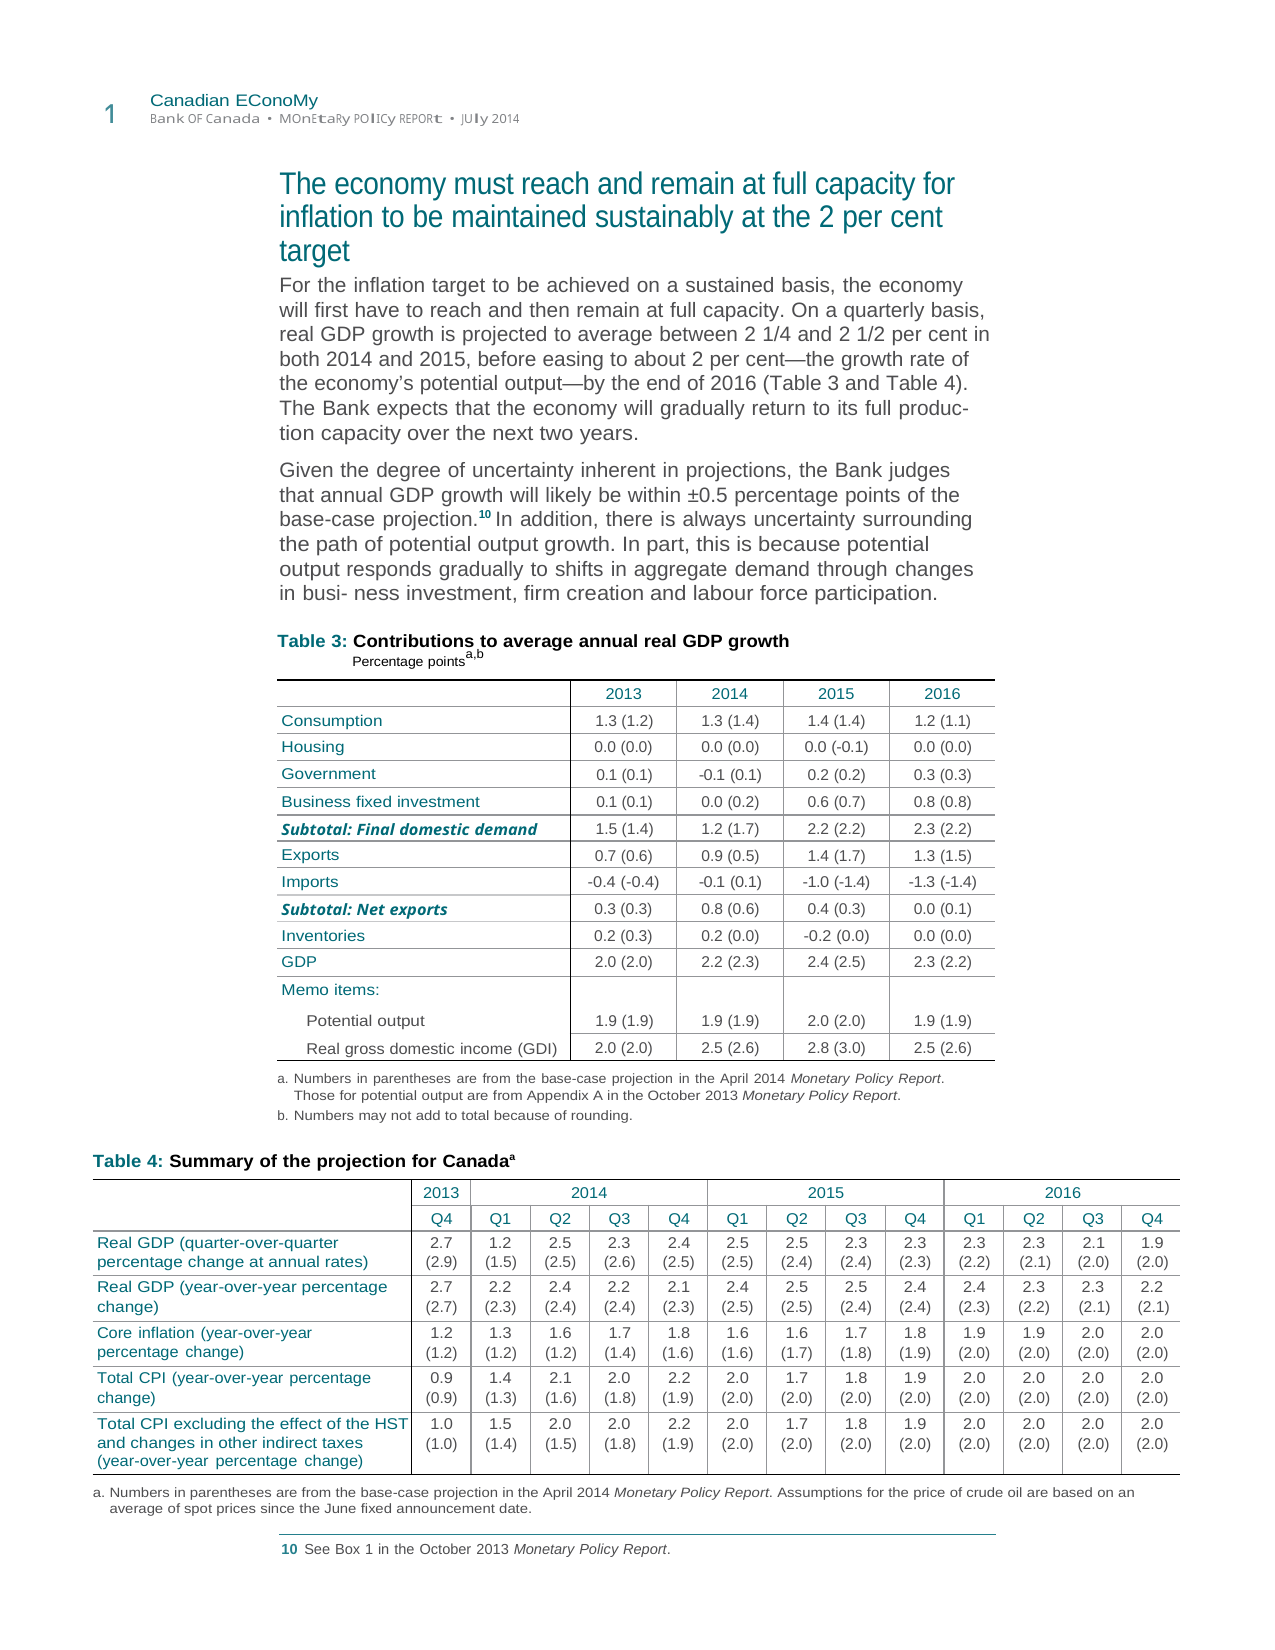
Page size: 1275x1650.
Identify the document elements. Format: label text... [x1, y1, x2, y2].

table_cell percentage change) [93, 1343, 411, 1366]
table_header [277, 681, 570, 706]
table_cell 2.7 [412, 1276, 470, 1298]
table_cell Q1 [472, 1206, 530, 1230]
table_cell (2.1) [1004, 1252, 1062, 1275]
table_cell 1.4 [472, 1367, 530, 1388]
table_cell Imports [277, 868, 570, 894]
table_cell 2.7 [412, 1232, 470, 1252]
table_cell 2.8 (3.0) [784, 1034, 889, 1059]
table_cell (2.5) [708, 1298, 766, 1321]
table_cell 0.0 (0.0) [890, 922, 995, 947]
table_cell Q2 [1004, 1206, 1062, 1230]
table_cell 1.3 [472, 1322, 530, 1343]
table_header 2016 [890, 681, 995, 706]
table_cell Q1 [708, 1206, 766, 1230]
table_cell 0.7 (0.6) [571, 842, 676, 867]
table_cell 2.4 [708, 1276, 766, 1298]
table_cell Q4 [1122, 1206, 1180, 1230]
table_cell 2.2 [472, 1276, 530, 1298]
table_cell (2.0) [945, 1343, 1003, 1366]
table_cell 2.3 [1063, 1276, 1121, 1298]
table_cell 2.4 (2.5) [784, 949, 889, 976]
table_cell (2.3) [886, 1252, 943, 1275]
table_cell Exports [277, 842, 570, 867]
table_cell 1.9 (1.9) [571, 977, 676, 1033]
table_cell 0.2 (0.3) [571, 922, 676, 947]
table_cell (1.9) [649, 1389, 707, 1411]
table_cell 2.4 [886, 1276, 943, 1298]
table_cell Q3 [590, 1206, 648, 1230]
table_cell (1.7) [767, 1343, 825, 1366]
table_cell 2.2 (2.3) [677, 949, 783, 976]
table_cell 1.7 [590, 1322, 648, 1343]
table_cell (2.0) [826, 1389, 885, 1411]
table_cell (0.9) [412, 1389, 470, 1411]
table_cell (1.2) [531, 1343, 589, 1366]
table_header 2014 [471, 1180, 707, 1204]
table_cell 0.9 (0.5) [677, 842, 783, 867]
table_cell Subtotal: Net exports [277, 896, 570, 921]
table_cell Q1 [945, 1206, 1003, 1230]
table_cell (2.9) [412, 1252, 470, 1275]
table_cell 1.9 [1122, 1232, 1180, 1252]
table_cell 0.6 (0.7) [784, 788, 889, 814]
table_cell (2.0) [1004, 1434, 1062, 1474]
table_cell 1.7 [826, 1322, 885, 1343]
table_cell Subtotal: Final domestic demand [277, 816, 570, 840]
text For the inflation target to be achieved on a sustained basis, the economy will first have to reach and then remain at full capacity. On a quarterly basis, real GDP growth is projected to average between 2 1/4 and 2 1/2 per cent in both 2014 and 2015, before easing to about 2 per cent—the growth rate of the economy’s potential output—by the end of 2016 (Table 3 and Table 4). [279, 273, 992, 395]
table_cell (2.0) [1063, 1252, 1121, 1275]
table_cell 0.0 (0.0) [571, 734, 676, 760]
table_cell 2.2 [649, 1413, 707, 1434]
table_cell 1.8 [649, 1322, 707, 1343]
table_cell 1.2 [412, 1322, 470, 1343]
table_cell Business fixed investment [277, 788, 570, 814]
list Numbers may not add to total because of rounding. [277, 1108, 1194, 1123]
table_cell (2.2) [1004, 1298, 1062, 1321]
table_cell 2.5 [767, 1232, 825, 1252]
table_cell Q2 [767, 1206, 825, 1230]
table_cell 2.1 [649, 1276, 707, 1298]
table_cell 2.0 [1122, 1322, 1180, 1343]
table_cell (2.5) [531, 1252, 589, 1275]
table_cell (2.0) [1122, 1252, 1180, 1275]
table_cell 1.2 (1.7) [677, 816, 783, 840]
table_cell (2.5) [767, 1298, 825, 1321]
table_cell 0.0 (0.0) [677, 734, 783, 760]
table_cell 1.6 [767, 1322, 825, 1343]
table_cell 2.0 [945, 1367, 1003, 1388]
table_cell (2.0) [767, 1389, 825, 1411]
table_cell (2.0) [886, 1434, 943, 1474]
text a. Numbers in parentheses are from the base-case projection in the April 2014 Monetary Policy Report. Assumptions for the price of crude oil are based on an average of spot prices since the June fixed announcement date. [93, 1485, 1172, 1517]
table_cell 1.5 [472, 1413, 530, 1434]
table_cell 2.0 (2.0) [784, 977, 889, 1033]
table_cell 2.0 [708, 1413, 766, 1434]
table_cell 1.4 (1.4) [784, 707, 889, 732]
table_cell 1.9 (1.9) [677, 977, 783, 1033]
table_cell 2.0 (2.0) [571, 949, 676, 976]
table_cell (1.2) [412, 1343, 470, 1366]
table_header 2014 [677, 681, 783, 706]
table_cell 1.3 (1.4) [677, 707, 783, 732]
text Bank OF Canada • MOnEtaRy POlICy REPORt • JUly 2014 [150, 110, 1194, 126]
table_cell (1.9) [649, 1434, 707, 1474]
table_cell percentage change at annual rates) [93, 1252, 411, 1275]
table_cell 2.5 [826, 1276, 885, 1298]
table_cell (1.2) [472, 1343, 530, 1366]
table_cell (1.8) [590, 1434, 648, 1474]
table_cell (1.9) [886, 1343, 943, 1366]
table_header [93, 1180, 411, 1230]
table_cell (1.3) [472, 1389, 530, 1411]
table_cell (2.0) [767, 1434, 825, 1474]
table_cell 2.0 [590, 1367, 648, 1388]
table_cell 2.0 [1063, 1367, 1121, 1388]
table_cell 2.3 [826, 1232, 885, 1252]
table_cell 2.3 [590, 1232, 648, 1252]
table_cell (1.8) [590, 1389, 648, 1411]
table_cell 1.8 [826, 1367, 885, 1388]
table_cell 0.1 (0.1) [571, 761, 676, 787]
table_cell -0.4 (-0.4) [571, 868, 676, 894]
table_cell 2.4 [945, 1276, 1003, 1298]
table_cell (1.0) [412, 1434, 470, 1474]
table_cell -0.1 (0.1) [677, 868, 783, 894]
table_cell 2.2 [1122, 1276, 1180, 1298]
table_cell 2.2 [649, 1367, 707, 1388]
table_cell (2.0) [708, 1434, 766, 1474]
table_cell (2.0) [1063, 1389, 1121, 1411]
table_cell (2.7) [412, 1298, 470, 1321]
table_cell (1.4) [472, 1434, 530, 1474]
table_cell 1.8 [886, 1322, 943, 1343]
table_cell (2.0) [886, 1389, 943, 1411]
table_cell 2.3 [945, 1232, 1003, 1252]
table_cell Q3 [1063, 1206, 1121, 1230]
table_cell 2.5 [767, 1276, 825, 1298]
table_cell 1.2 [472, 1232, 530, 1252]
table_cell (2.0) [1004, 1389, 1062, 1411]
table_cell 2.3 (2.2) [890, 949, 995, 976]
table_cell (2.1) [1122, 1298, 1180, 1321]
table_cell (2.6) [590, 1252, 648, 1275]
table_cell Q4 [886, 1206, 943, 1230]
table_cell (1.5) [531, 1434, 589, 1474]
table_cell 1.7 [767, 1367, 825, 1388]
table_cell GDP [277, 949, 570, 976]
table_cell (1.6) [649, 1343, 707, 1366]
table_cell 2.5 (2.6) [677, 1034, 783, 1059]
table_cell 2.4 [649, 1232, 707, 1252]
table_cell 0.2 (0.2) [784, 761, 889, 787]
table_cell 2.4 [531, 1276, 589, 1298]
table_cell (2.0) [708, 1389, 766, 1411]
table_cell (2.0) [826, 1434, 885, 1474]
table_cell 1.7 [767, 1413, 825, 1434]
table_cell 2.3 (2.2) [890, 816, 995, 840]
table_cell change) [93, 1298, 411, 1321]
table_header 2015 [784, 681, 889, 706]
table_cell 1.3 (1.5) [890, 842, 995, 867]
table_cell (2.5) [649, 1252, 707, 1275]
text Table 4: Summary of the projection for Canadaa [93, 1151, 1194, 1171]
table_cell (1.6) [708, 1343, 766, 1366]
table_cell Q4 [412, 1206, 470, 1230]
table_cell 0.8 (0.6) [677, 895, 783, 921]
table_cell 1.4 (1.7) [784, 842, 889, 867]
table_cell 2.0 [590, 1413, 648, 1434]
table_cell (2.1) [1063, 1298, 1121, 1321]
table_cell 2.1 [531, 1367, 589, 1388]
table_cell 1.3 (1.2) [571, 707, 676, 732]
table_cell 2.0 [1122, 1413, 1180, 1434]
table_cell 2.0 [1063, 1322, 1121, 1343]
table_cell 0.8 (0.8) [890, 788, 995, 814]
table_header 2013 [412, 1180, 470, 1204]
table_cell 0.3 (0.3) [571, 895, 676, 921]
table_cell 1.2 (1.1) [890, 707, 995, 732]
table_cell (2.0) [1122, 1343, 1180, 1366]
table_cell 0.0 (-0.1) [784, 734, 889, 760]
list Numbers in parentheses are from the base-case projection in the April 2014 Monetary Policy Report. Those for potential output are from Appendix A in the October 2013 Monetary Policy Report. [277, 1071, 952, 1103]
table_cell 1.6 [531, 1322, 589, 1343]
table_cell 0.0 (0.1) [890, 895, 995, 921]
table_cell (2.4) [826, 1298, 885, 1321]
table_cell 2.0 [1063, 1413, 1121, 1434]
table_cell 2.5 [531, 1232, 589, 1252]
table_cell 2.0 [708, 1367, 766, 1388]
table_cell (2.0) [945, 1389, 1003, 1411]
table_cell 1.9 (1.9) [890, 977, 995, 1033]
table_cell (2.0) [1063, 1343, 1121, 1366]
table_cell 0.2 (0.0) [677, 922, 783, 947]
table_cell 2.0 [531, 1413, 589, 1434]
table_cell Inventories [277, 922, 570, 947]
text The Bank expects that the economy will gradually return to its full produc- tion capacity over the next two years. [279, 396, 978, 445]
subtitle The economy must reach and remain at full capacity for inflation to be maintained sustainably at the 2 per cent target [279, 168, 996, 267]
table_cell (2.2) [945, 1252, 1003, 1275]
list See Box 1 in the October 2013 Monetary Policy Report. [281, 1541, 1194, 1557]
table_cell (2.0) [945, 1434, 1003, 1474]
table_cell 2.2 (2.2) [784, 816, 889, 840]
table_cell 2.1 [1063, 1232, 1121, 1252]
table_cell (2.0) [1063, 1434, 1121, 1474]
table_cell Total CPI (year-over-year percentage [93, 1367, 411, 1388]
table_cell Q3 [826, 1206, 885, 1230]
table_cell 2.0 [945, 1413, 1003, 1434]
table_cell (1.8) [826, 1343, 885, 1366]
table_cell Government [277, 761, 570, 787]
table_cell Total CPI excluding the effect of the HST [93, 1413, 411, 1434]
table_cell 1.0 [412, 1413, 470, 1434]
table_cell -0.2 (0.0) [784, 922, 889, 947]
table_cell (2.4) [531, 1298, 589, 1321]
table_cell (2.0) [1122, 1434, 1180, 1474]
table_cell 2.0 [1004, 1367, 1062, 1388]
table_cell Core inflation (year-over-year [93, 1322, 411, 1343]
table_cell (2.4) [767, 1252, 825, 1275]
table_cell Consumption [277, 707, 570, 732]
table_header 2013 [571, 681, 676, 706]
table_cell 2.3 [1004, 1276, 1062, 1298]
table_cell (1.4) [590, 1343, 648, 1366]
table_cell 0.9 [412, 1367, 470, 1388]
text Table 3: Contributions to average annual real GDP growth [277, 633, 1194, 651]
table_cell 2.2 [590, 1276, 648, 1298]
table_cell Real GDP (quarter-over-quarter [93, 1232, 411, 1252]
table_cell 1.9 [1004, 1322, 1062, 1343]
table_cell 0.0 (0.2) [677, 788, 783, 814]
table_cell 2.0 (2.0) [571, 1034, 676, 1059]
table_cell 0.1 (0.1) [571, 788, 676, 814]
table_cell 2.5 (2.6) [890, 1034, 995, 1059]
table_cell Q4 [649, 1206, 707, 1230]
table_header 2015 [708, 1180, 943, 1204]
text Canadian EConoMy [150, 92, 1194, 110]
table_cell Housing [277, 734, 570, 760]
table_cell (2.4) [826, 1252, 885, 1275]
table_cell 0.0 (0.0) [890, 734, 995, 760]
table_cell (2.3) [649, 1298, 707, 1321]
table_cell (2.4) [590, 1298, 648, 1321]
table_cell 1.9 [886, 1413, 943, 1434]
table_cell 0.3 (0.3) [890, 761, 995, 787]
table_cell (2.4) [886, 1298, 943, 1321]
table_cell 1.8 [826, 1413, 885, 1434]
table_cell -0.1 (0.1) [677, 761, 783, 787]
table_cell (1.6) [531, 1389, 589, 1411]
table_cell Q2 [531, 1206, 589, 1230]
table_cell 1.9 [945, 1322, 1003, 1343]
table_cell -1.0 (-1.4) [784, 868, 889, 894]
table_cell 1.9 [886, 1367, 943, 1388]
table_cell (1.5) [472, 1252, 530, 1275]
table_cell 2.0 [1122, 1367, 1180, 1388]
table_cell (2.5) [708, 1252, 766, 1275]
table_cell 1.5 (1.4) [571, 816, 676, 840]
table_cell 1.6 [708, 1322, 766, 1343]
table_cell Real GDP (year-over-year percentage [93, 1276, 411, 1298]
table_cell 2.3 [886, 1232, 943, 1252]
table_cell Memo items: Potential output Real gross domestic income (GDI) [277, 977, 570, 1059]
table_cell 0.4 (0.3) [784, 895, 889, 921]
table_cell (2.0) [1004, 1343, 1062, 1366]
table_cell and changes in other indirect taxes (year-over-year percentage change) [93, 1434, 411, 1474]
table_header 2016 [945, 1180, 1180, 1204]
table_cell -1.3 (-1.4) [890, 868, 995, 894]
table_cell (2.3) [945, 1298, 1003, 1321]
table_cell 2.5 [708, 1232, 766, 1252]
table_cell change) [93, 1389, 411, 1411]
table_cell 2.3 [1004, 1232, 1062, 1252]
table_cell (2.0) [1122, 1389, 1180, 1411]
text Percentage pointsa,b [352, 651, 1194, 671]
table_cell 2.0 [1004, 1413, 1062, 1434]
text Given the degree of uncertainty inherent in projections, the Bank judges that annual GDP growth will likely be within ±0.5 percentage points of the base-case projection.10 In addition, there is always uncertainty surrounding the path of potential output growth. In part, this is because potential output responds gradually to shifts in aggregate demand through changes in busi- ness investment, firm creation and labour force participation. [279, 458, 984, 605]
table_cell (2.3) [472, 1298, 530, 1321]
